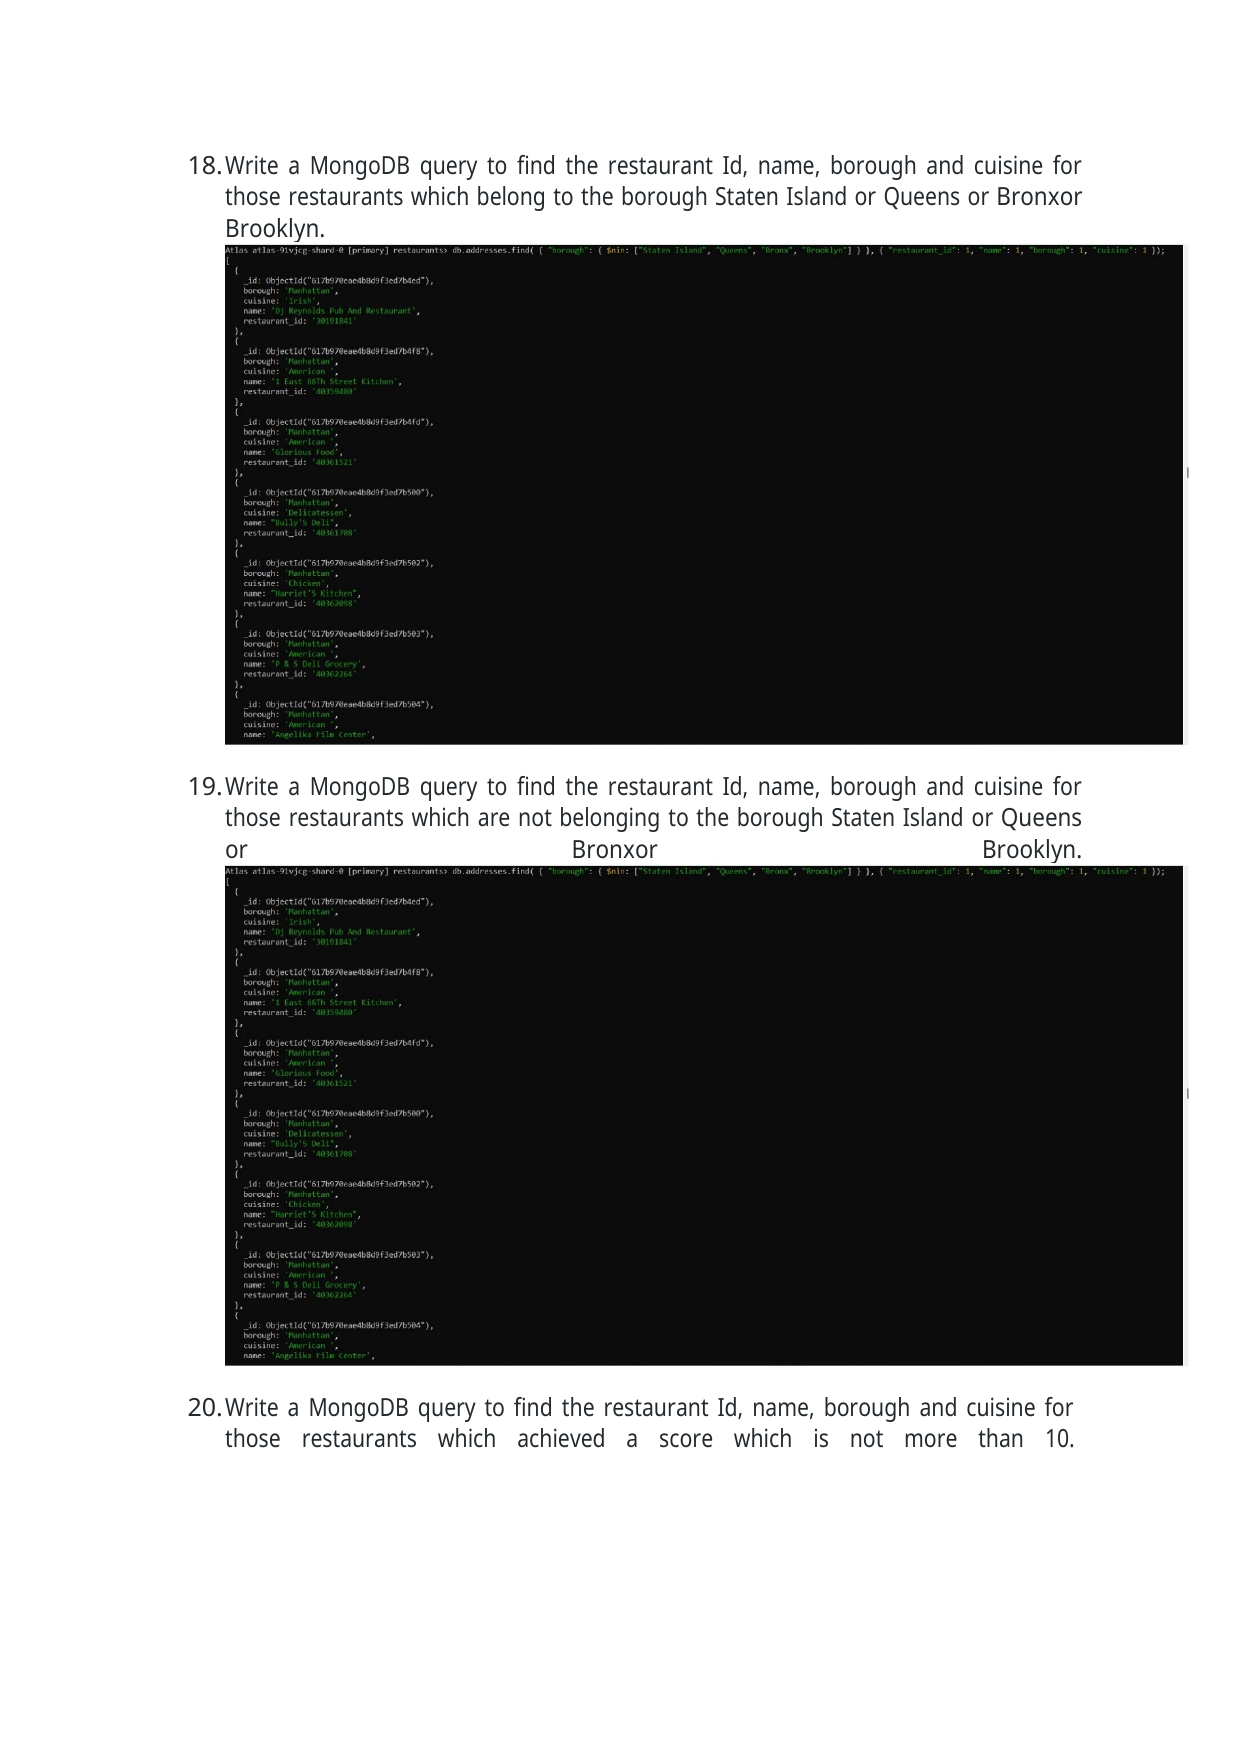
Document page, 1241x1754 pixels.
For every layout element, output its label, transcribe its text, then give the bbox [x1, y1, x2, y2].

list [187, 1391, 1074, 1455]
picture [225, 863, 1189, 1366]
picture [225, 242, 1189, 745]
